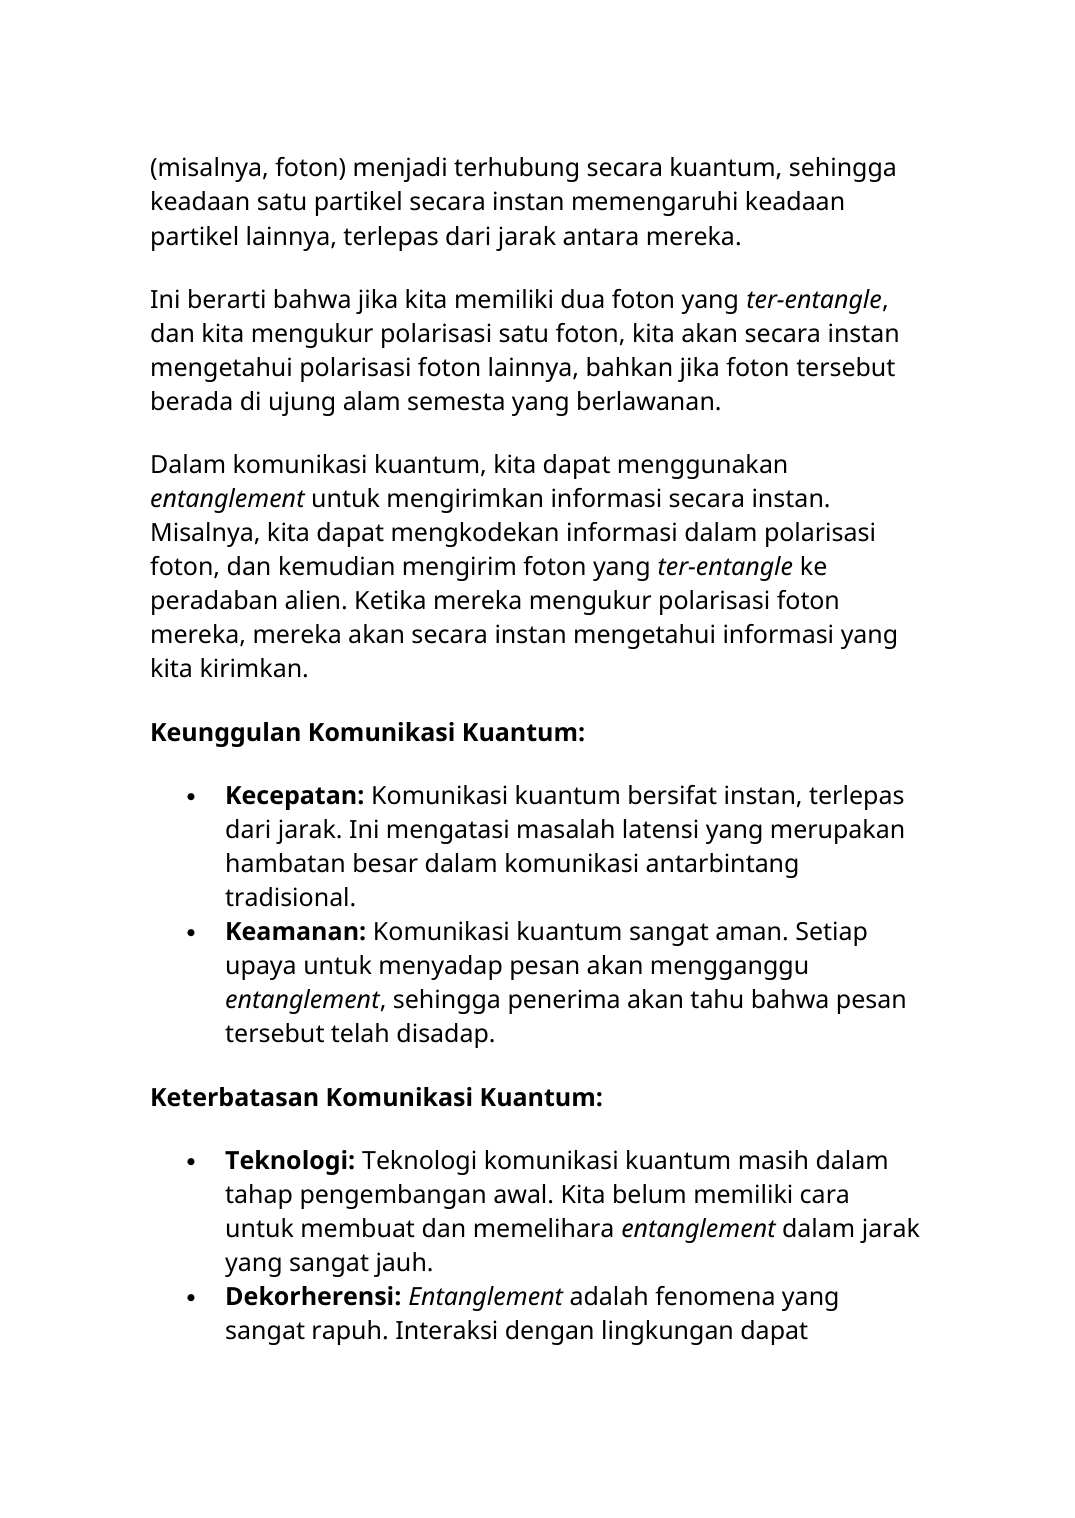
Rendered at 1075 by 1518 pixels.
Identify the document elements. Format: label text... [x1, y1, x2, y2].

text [150, 150, 925, 252]
text Dalam komunikasi kuantum, kita dapat menggunakan entanglement untuk mengirimkan informasi secara instan. Misalnya, kita dapat mengkodekan informasi dalam polarisasi foton, dan kemudian mengirim foton yang ter-entangle ke peradaban alien. Ketika mereka mengukur polarisasi foton mereka, mereka akan secara instan mengetahui informasi yang kita kirimkan. [150, 447, 925, 685]
text Keunggulan Komunikasi Kuantum: [150, 714, 925, 748]
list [187, 1279, 925, 1347]
text Keterbatasan Komunikasi Kuantum: [150, 1079, 925, 1113]
text Ini berarti bahwa jika kita memiliki dua foton yang ter-entangle, dan kita mengukur polarisasi satu foton, kita akan secara instan mengetahui polarisasi foton lainnya, bahkan jika foton tersebut berada di ujung alam semesta yang berlawanan. [150, 281, 925, 418]
list Keamanan: Komunikasi kuantum sangat aman. Setiap upaya untuk menyadap pesan akan mengganggu entanglement, sehingga penerima akan tahu bahwa pesan tersebut telah disadap. [187, 914, 925, 1050]
list Kecepatan: Komunikasi kuantum bersifat instan, terlepas dari jarak. Ini mengatasi masalah latensi yang merupakan hambatan besar dalam komunikasi antarbintang tradisional. [187, 778, 925, 914]
list Teknologi: Teknologi komunikasi kuantum masih dalam tahap pengembangan awal. Kita belum memiliki cara untuk membuat dan memelihara entanglement dalam jarak yang sangat jauh. [187, 1142, 925, 1279]
